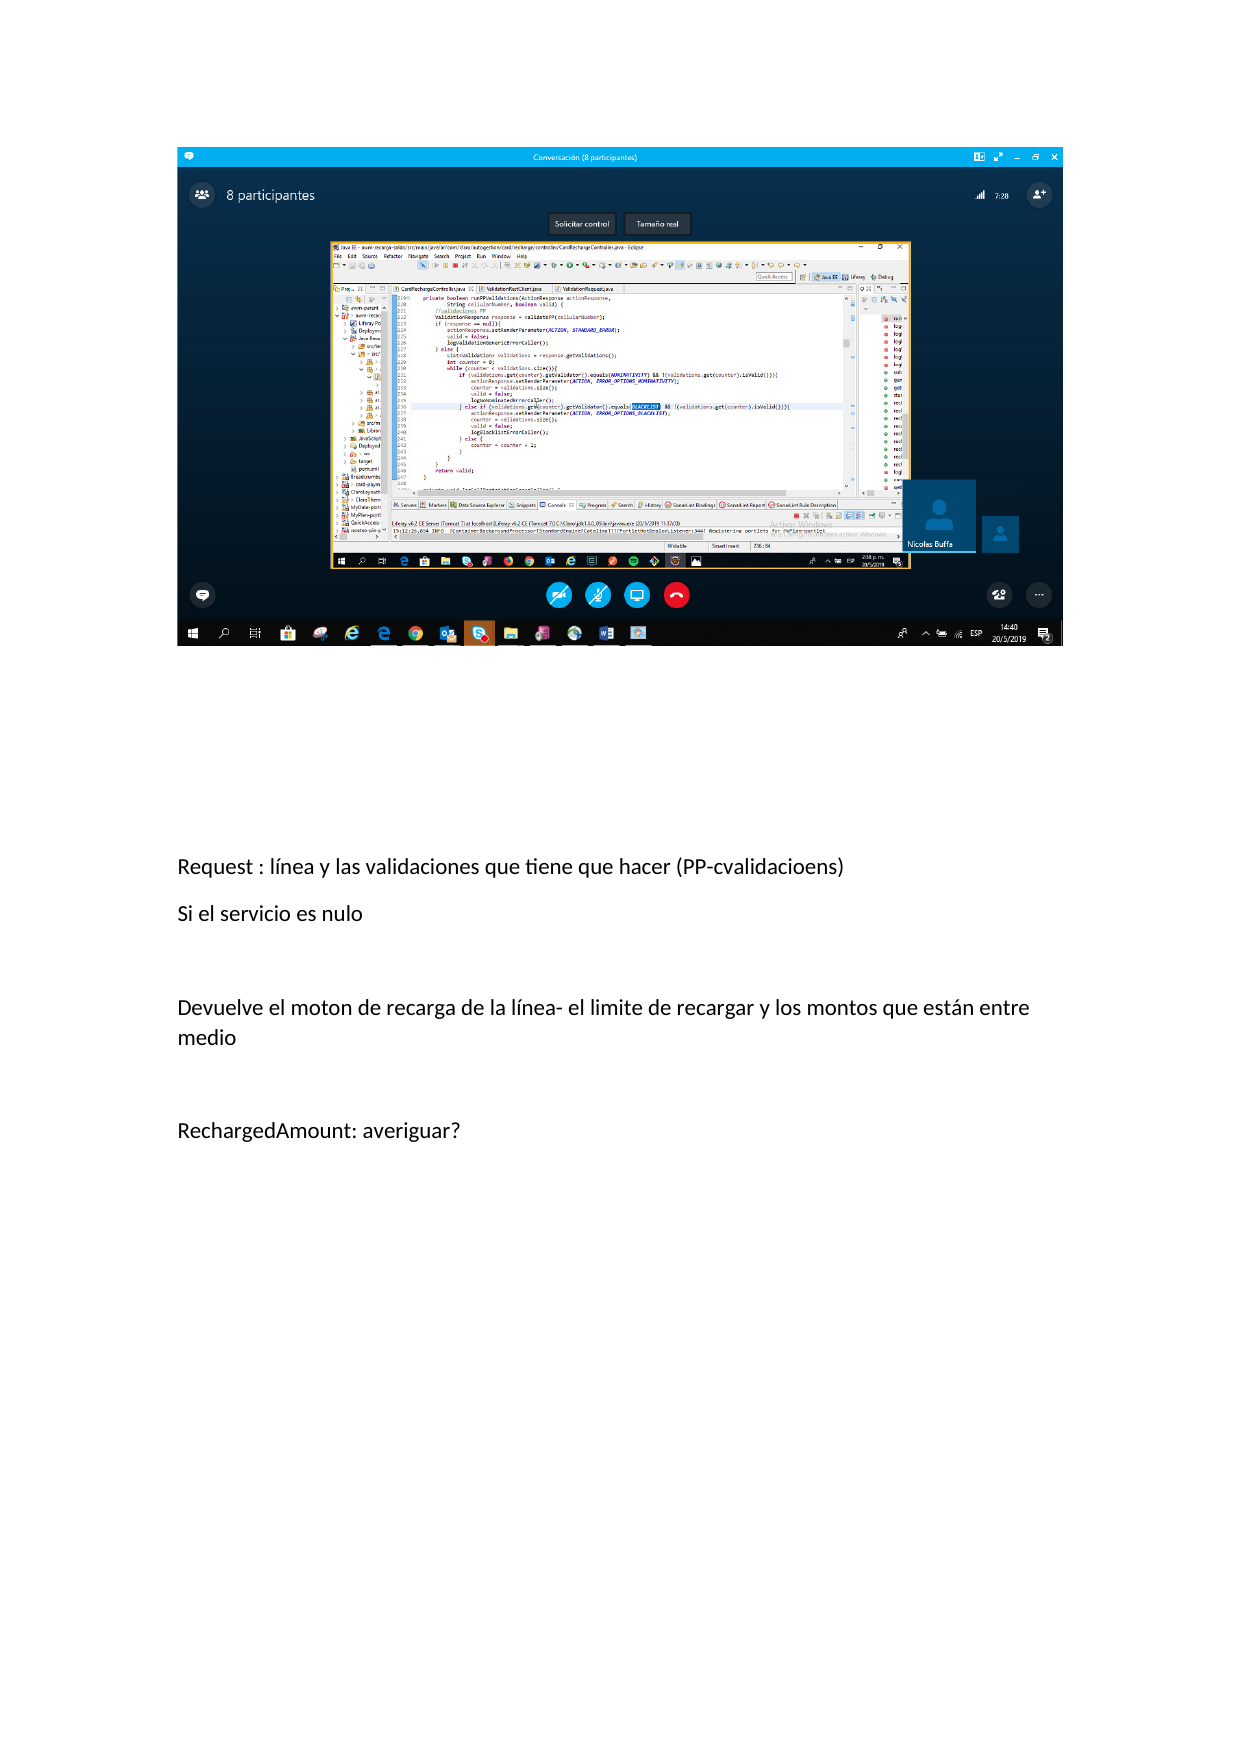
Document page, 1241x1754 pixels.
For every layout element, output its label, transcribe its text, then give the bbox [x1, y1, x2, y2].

text Devuelve el moton de recarga de la línea- el limite de recargar y los montos que están entre medio [177, 993, 1063, 1051]
text Si el servicio es nulo [177, 899, 1063, 927]
text Request : línea y las validaciones que tiene que hacer (PP-cvalidacioens) [177, 852, 1063, 880]
picture [185, 153, 193, 158]
text RechargedAmount: averiguar? [177, 1117, 1063, 1144]
picture [177, 168, 1063, 646]
